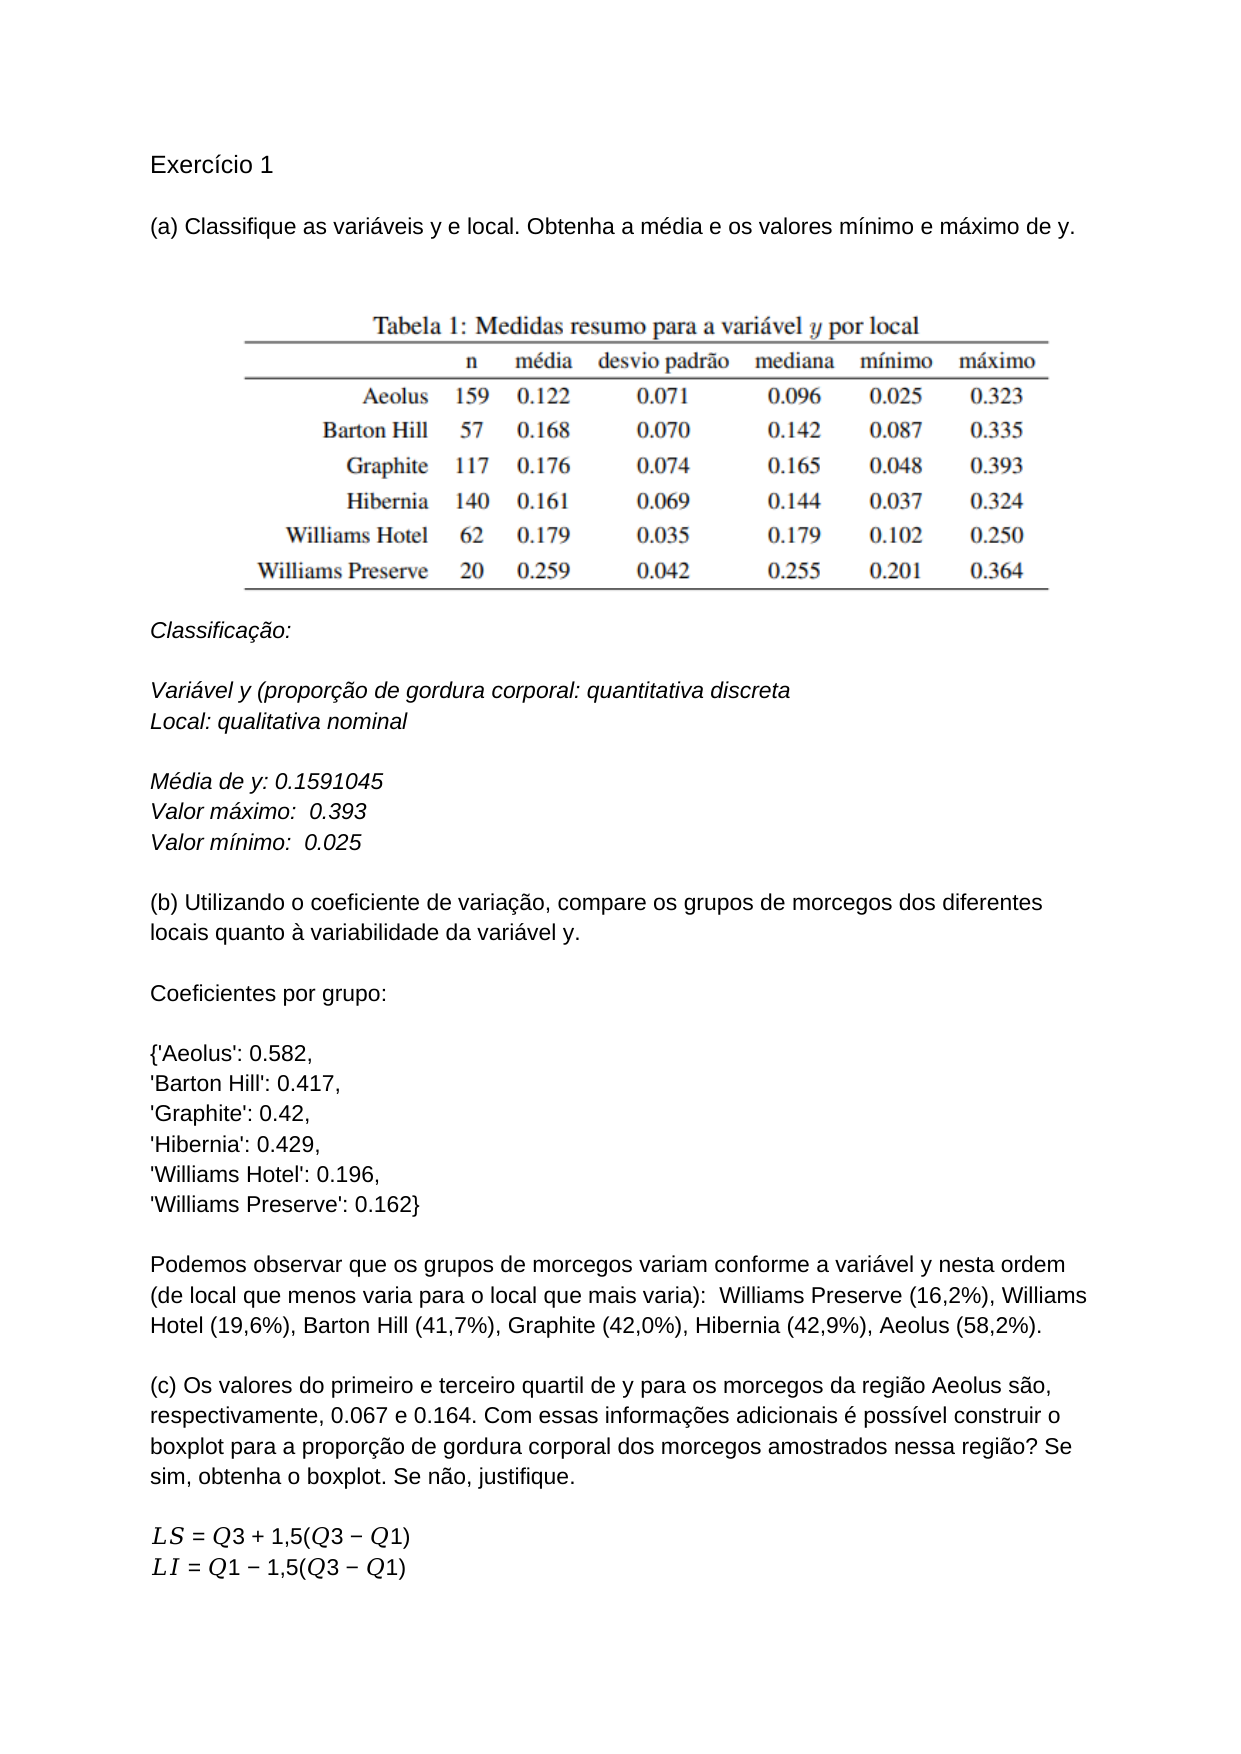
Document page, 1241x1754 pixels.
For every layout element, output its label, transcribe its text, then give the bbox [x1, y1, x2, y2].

text 𝐿𝐼 = 𝑄1 − 1,5(𝑄3 − 𝑄1) [150, 1553, 1090, 1580]
text 'Barton Hill': 0.417, [150, 1070, 1090, 1097]
text Valor mínimo: 0.025 [150, 828, 1090, 855]
text Classificação: [150, 617, 1090, 643]
text Média de y: 0.1591045 [150, 768, 1090, 794]
text (b) Utilizando o coeficiente de variação, compare os grupos de morcegos dos diferentes locais quanto à variabilidade da variável y. [150, 889, 1090, 946]
text 'Williams Preserve': 0.162} [150, 1191, 1090, 1217]
text Exercício 1 [150, 150, 1090, 179]
text Variável y (proporção de gordura corporal: quantitativa discreta [150, 677, 1090, 704]
text {'Aeolus': 0.582, [150, 1040, 1090, 1066]
text (a) Classifique as variáveis y e local. Obtenha a média e os valores mínimo e máximo de y. [150, 213, 1090, 239]
text Valor máximo: 0.393 [150, 798, 1090, 825]
text 'Graphite': 0.42, [150, 1100, 1090, 1127]
text Coeficientes por grupo: [150, 979, 1090, 1006]
text 𝐿𝑆 = 𝑄3 + 1,5(𝑄3 − 𝑄1) [150, 1523, 1090, 1550]
text Local: qualitativa nominal [150, 708, 1090, 734]
text Podemos observar que os grupos de morcegos variam conforme a variável y nesta ordem (de local que menos varia para o local que mais varia): Williams Preserve (16,2%), Williams Hotel (19,6%), Barton Hill (41,7%), Graphite (42,0%), Hibernia (42,9%), Aeolus (58,2%). [150, 1251, 1090, 1338]
text 'Williams Hotel': 0.196, [150, 1161, 1090, 1187]
text 'Hibernia': 0.429, [150, 1131, 1090, 1157]
text (c) Os valores do primeiro e terceiro quartil de y para os morcegos da região Aeolus são, respectivamente, 0.067 e 0.164. Com essas informações adicionais é possível construir o boxplot para a proporção de gordura corporal dos morcegos amostrados nessa região? Se sim, obtenha o boxplot. Se não, justifique. [150, 1372, 1090, 1489]
picture [150, 273, 1091, 614]
